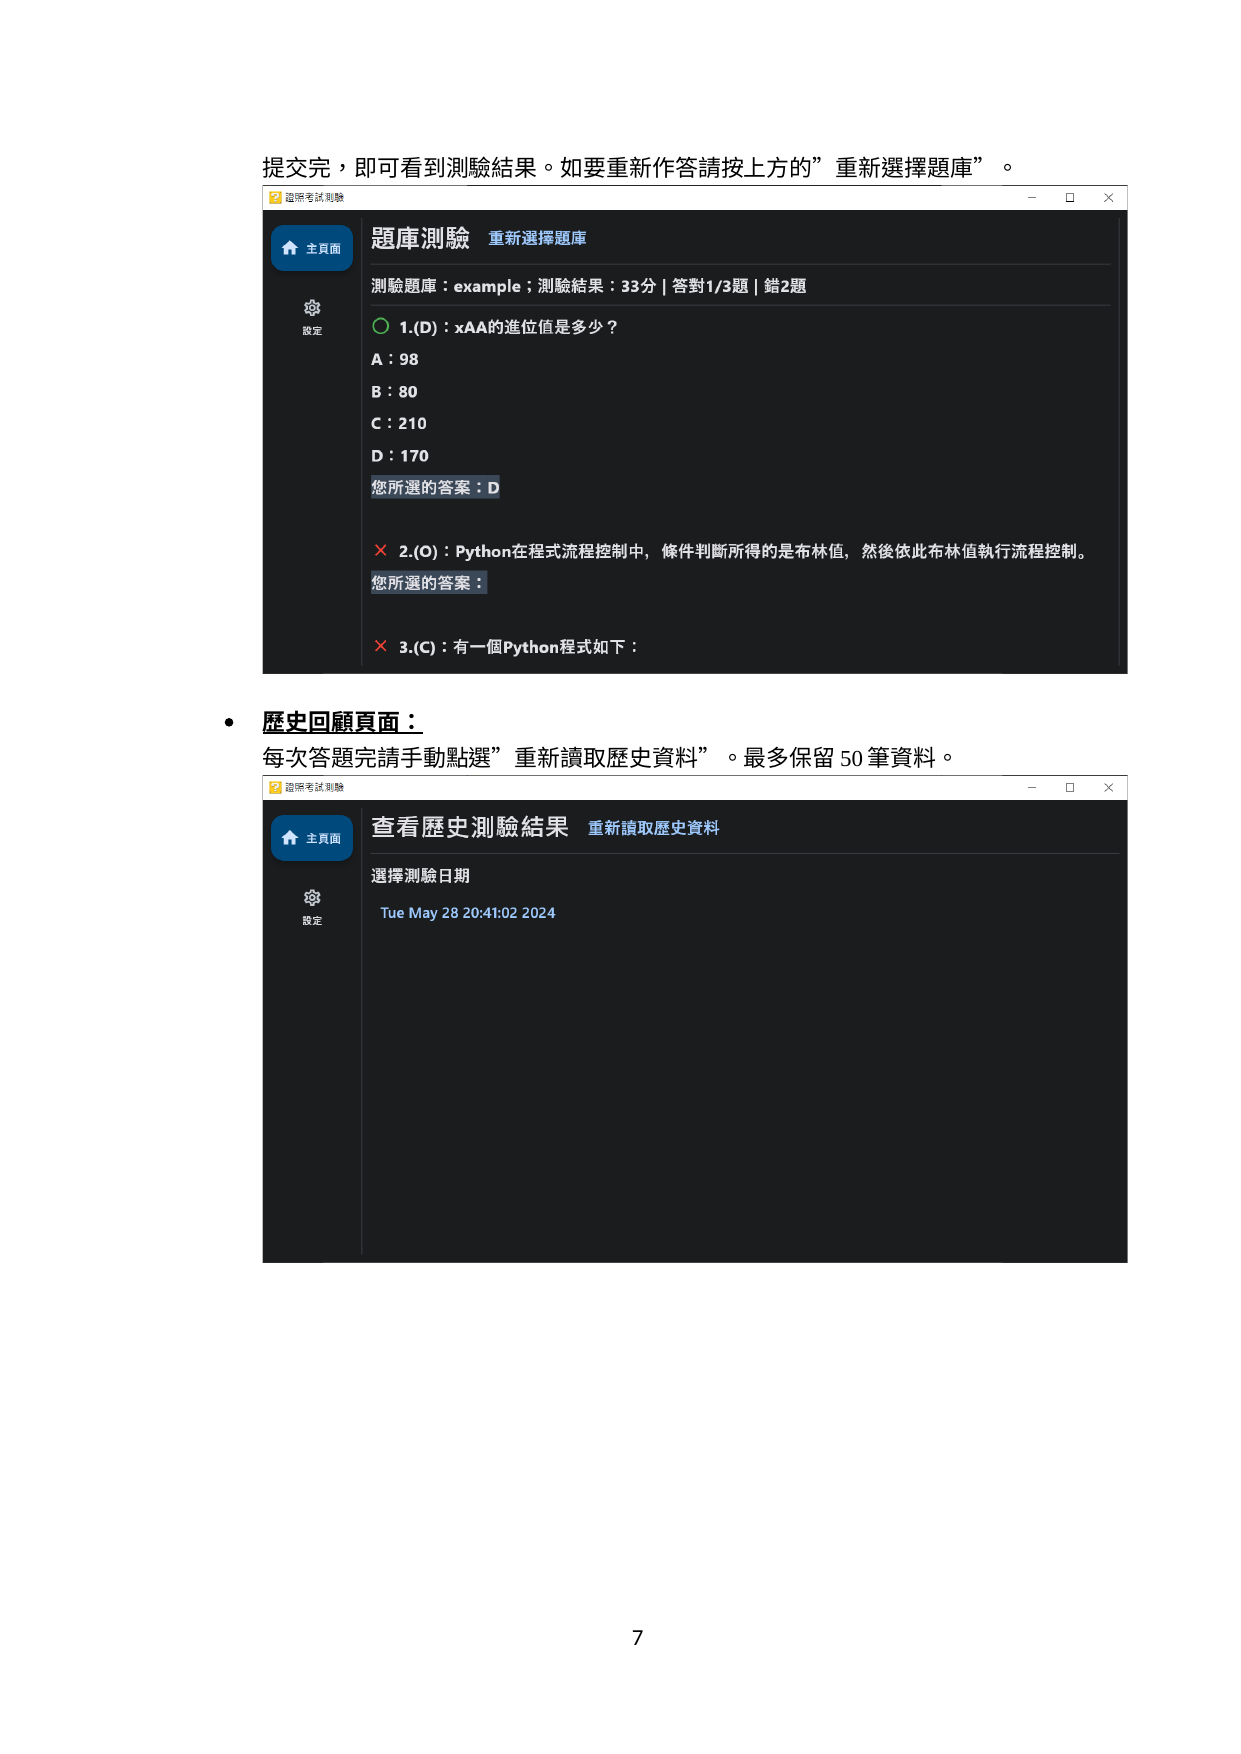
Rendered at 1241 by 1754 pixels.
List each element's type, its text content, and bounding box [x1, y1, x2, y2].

picture [262, 185, 1128, 674]
list 歷史回顧頁面： [225, 704, 1053, 737]
picture [262, 775, 1128, 1263]
list 提交完，即可看到測驗結果。如要重新作答請按上方的”重新選擇題庫”。 [262, 150, 1053, 183]
list 每次答題完請手動點選”重新讀取歷史資料”。最多保留50筆資料。 [262, 740, 1053, 773]
